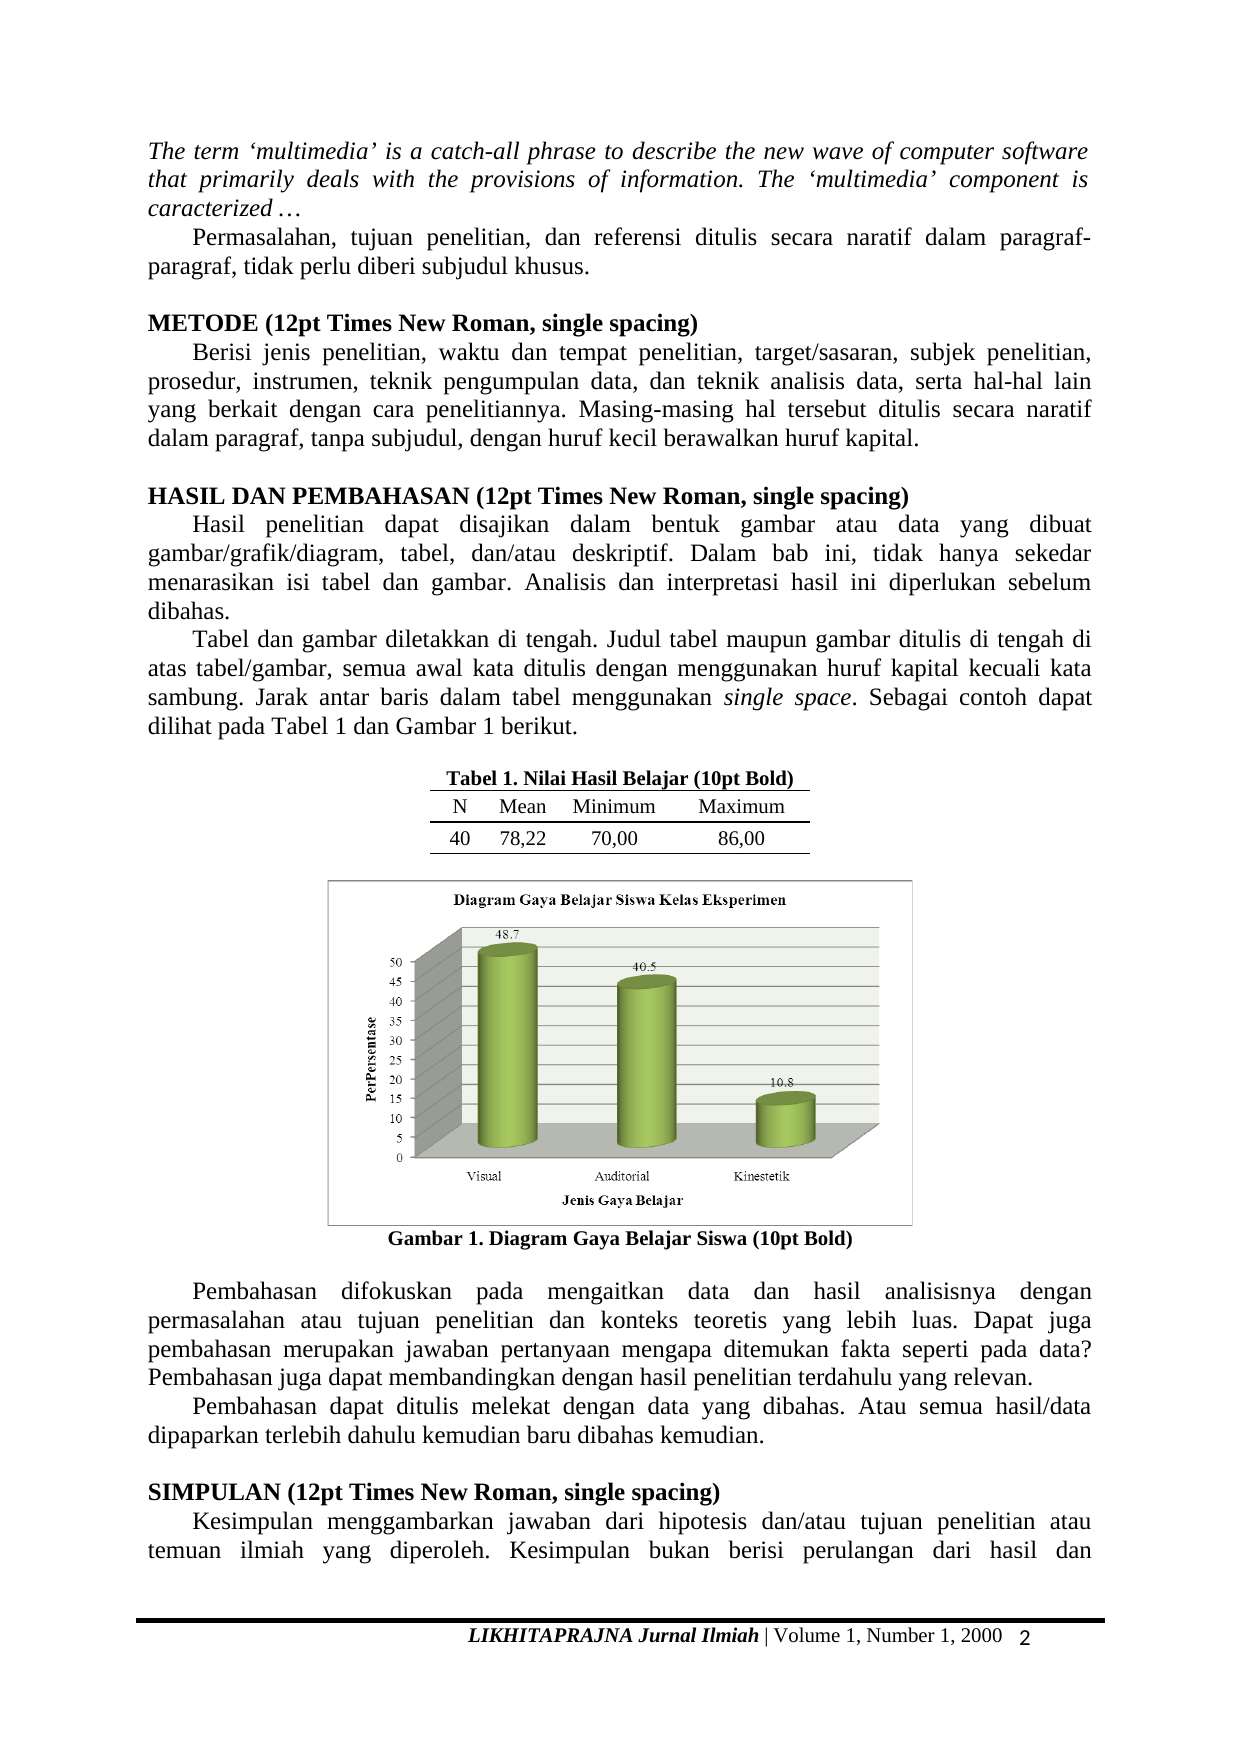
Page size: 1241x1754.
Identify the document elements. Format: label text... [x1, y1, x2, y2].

text HASIL DAN PEMBAHASAN (12pt Times New Roman, single spacing) [148, 481, 1092, 509]
table_header N [430, 791, 489, 821]
text Berisi jenis penelitian, waktu dan tempat penelitian, target/sasaran, subjek penelitian, prosedur, instrumen, teknik pengumpulan data, dan teknik analisis data, serta hal-hal lain yang berkait dengan cara penelitiannya. Masing-masing hal tersebut ditulis secara naratif dalam paragraf, tanpa subjudul, dengan huruf kecil berawalkan huruf kapital. [148, 337, 1092, 452]
table_header Minimum [556, 791, 672, 821]
table_header Mean [490, 791, 556, 821]
text Permasalahan, tujuan penelitian, dan referensi ditulis secara naratif dalam paragraf-paragraf, tidak perlu diberi subjudul khusus. [148, 222, 1092, 279]
table_cell 86,00 [673, 823, 810, 853]
table_cell 78,22 [490, 823, 556, 853]
text SIMPULAN (12pt Times New Roman, single spacing) [148, 1477, 1092, 1506]
table_header Maximum [673, 791, 810, 821]
text Pembahasan difokuskan pada mengaitkan data dan hasil analisisnya dengan permasalahan atau tujuan penelitian dan konteks teoretis yang lebih luas. Dapat juga pembahasan merupakan jawaban pertanyaan mengapa ditemukan fakta seperti pada data? Pembahasan juga dapat membandingkan dengan hasil penelitian terdahulu yang relevan. [148, 1276, 1092, 1391]
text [148, 1506, 1092, 1564]
text Gambar 1. Diagram Gaya Belajar Siswa (10pt Bold) [148, 1226, 1092, 1250]
table_cell 40 [430, 823, 489, 853]
text Tabel 1. Nilai Hasil Belajar (10pt Bold) [148, 766, 1092, 790]
table_cell 70,00 [556, 823, 672, 853]
text The term ‘multimedia’ is a catch-all phrase to describe the new wave of computer software that primarily deals with the provisions of information. The ‘multimedia’ component is caracterized … [148, 136, 1092, 222]
text Hasil penelitian dapat disajikan dalam bentuk gambar atau data yang dibuat gambar/grafik/diagram, tabel, dan/atau deskriptif. Dalam bab ini, tidak hanya sekedar menarasikan isi tabel dan gambar. Analisis dan interpretasi hasil ini diperlukan sebelum dibahas. [148, 509, 1092, 624]
text Pembahasan dapat ditulis melekat dengan data yang dibahas. Atau semua hasil/data dipaparkan terlebih dahulu kemudian baru dibahas kemudian. [148, 1391, 1092, 1449]
picture [327, 880, 913, 1226]
text METODE (12pt Times New Roman, single spacing) [148, 308, 1092, 337]
text Tabel dan gambar diletakkan di tengah. Judul tabel maupun gambar ditulis di tengah di atas tabel/gambar, semua awal kata ditulis dengan menggunakan huruf kapital kecuali kata sambung. Jarak antar baris dalam tabel menggunakan single space. Sebagai contoh dapat dilihat pada Tabel 1 dan Gambar 1 berikut. [148, 624, 1092, 739]
